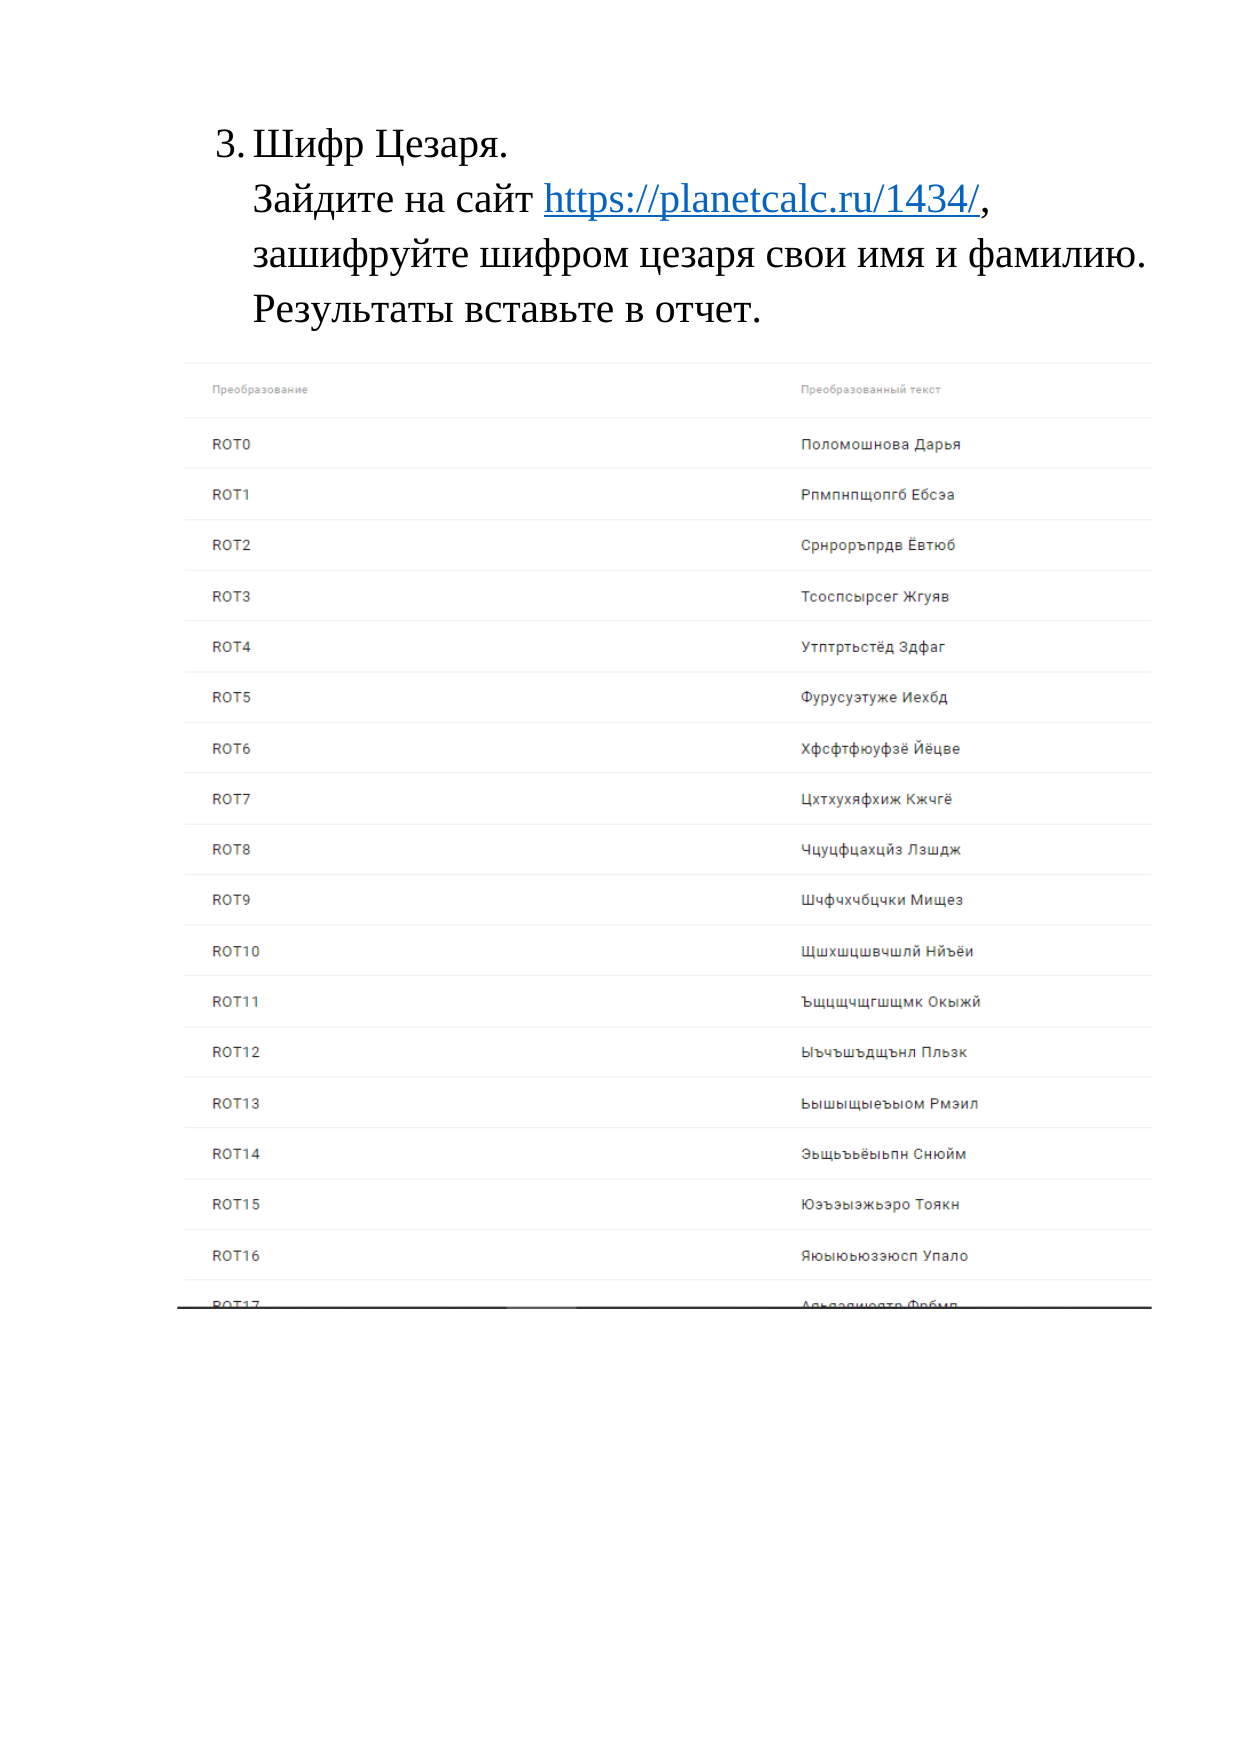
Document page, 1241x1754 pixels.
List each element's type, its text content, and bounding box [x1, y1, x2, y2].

list Шифр Цезаря. [215, 118, 1152, 166]
picture [177, 359, 1152, 1309]
list Зайдите на сайт https://planetcalc.ru/1434/, зашифруйте шифром цезаря свои имя и фамилию. Результаты вставьте в отчет. [252, 173, 1152, 331]
